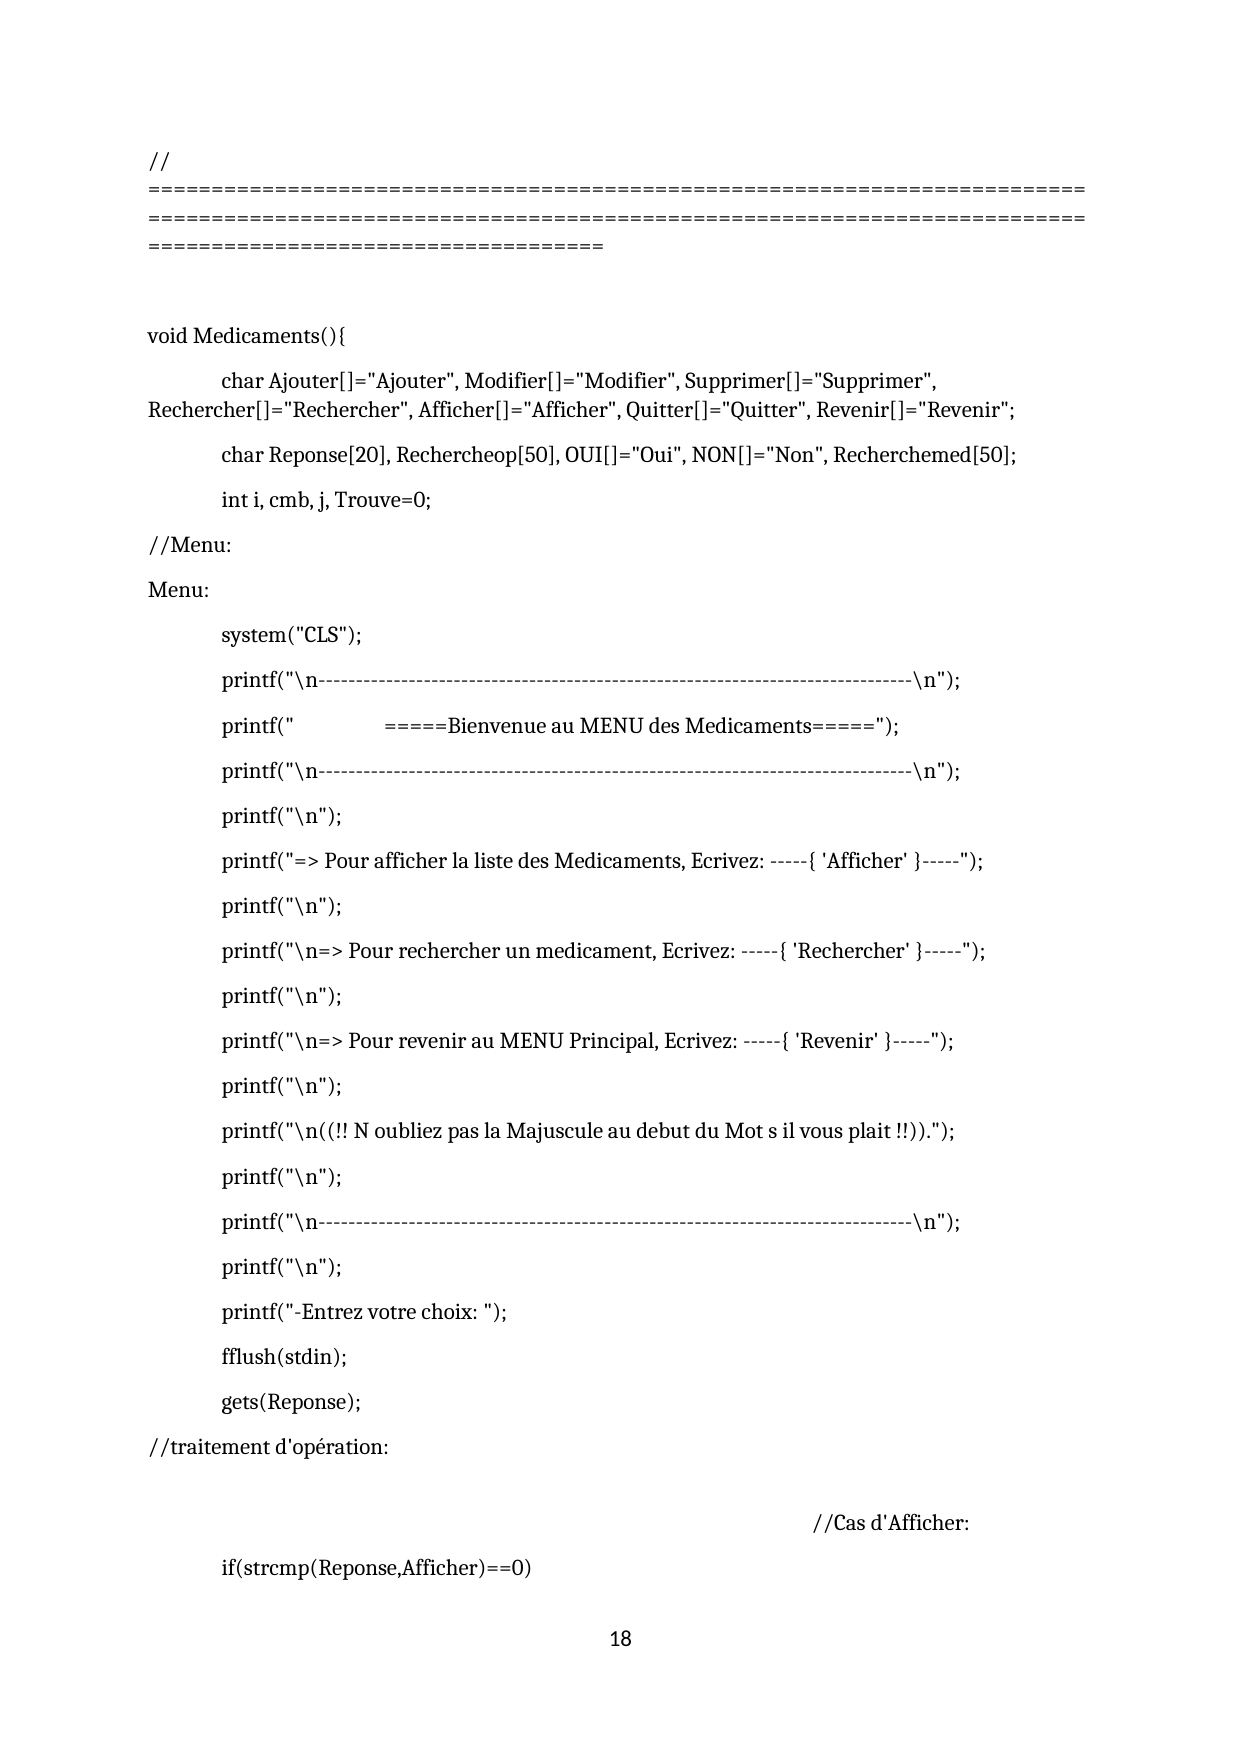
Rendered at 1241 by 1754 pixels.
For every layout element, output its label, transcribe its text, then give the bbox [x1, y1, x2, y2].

text printf("\n"); [148, 893, 1093, 919]
text void Medicaments(){ [148, 323, 1093, 349]
text printf("\n-------------------------------------------------------------------------------\n"); [148, 757, 1093, 784]
text printf("\n=> Pour revenir au MENU Principal, Ecrivez: -----{ 'Revenir' }-----"); [148, 1028, 1093, 1054]
text printf("\n"); [148, 1163, 1093, 1190]
text printf("-Entrez votre choix: "); [148, 1299, 1093, 1325]
text fflush(stdin); [148, 1344, 1093, 1370]
text system("CLS"); [148, 622, 1093, 648]
text int i, cmb, j, Trouve=0; [148, 487, 1093, 513]
text printf("\n"); [148, 1073, 1093, 1099]
text //Cas d'Afficher: [148, 1479, 1093, 1536]
text if(strcmp(Reponse,Afficher)==0) [148, 1554, 1093, 1581]
text printf("\n-------------------------------------------------------------------------------\n"); [148, 667, 1093, 694]
text printf("\n"); [148, 1254, 1093, 1280]
text Menu: [148, 577, 1093, 603]
text gets(Reponse); [148, 1389, 1093, 1415]
text printf("\n-------------------------------------------------------------------------------\n"); [148, 1208, 1093, 1235]
text printf("\n"); [148, 983, 1093, 1009]
text //traitement d'opération: [148, 1434, 1093, 1460]
text //Menu: [148, 532, 1093, 558]
text printf("=> Pour afficher la liste des Medicaments, Ecrivez: -----{ 'Afficher' }-----"); [148, 848, 1093, 874]
text printf("\n=> Pour rechercher un medicament, Ecrivez: -----{ 'Rechercher' }-----"); [148, 938, 1093, 964]
text printf("\n"); [148, 803, 1093, 829]
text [148, 148, 1093, 259]
text char Reponse[20], Rechercheop[50], OUI[]="Oui", NON[]="Non", Recherchemed[50]; [148, 442, 1093, 468]
text printf("\n((!! N oubliez pas la Majuscule au debut du Mot s il vous plait !!))."); [148, 1118, 1093, 1145]
text char Ajouter[]="Ajouter", Modifier[]="Modifier", Supprimer[]="Supprimer", Rechercher[]="Rechercher", Afficher[]="Afficher", Quitter[]="Quitter", Revenir[]="Revenir"; [148, 368, 1093, 423]
text printf(" =====Bienvenue au MENU des Medicaments====="); [148, 712, 1093, 739]
